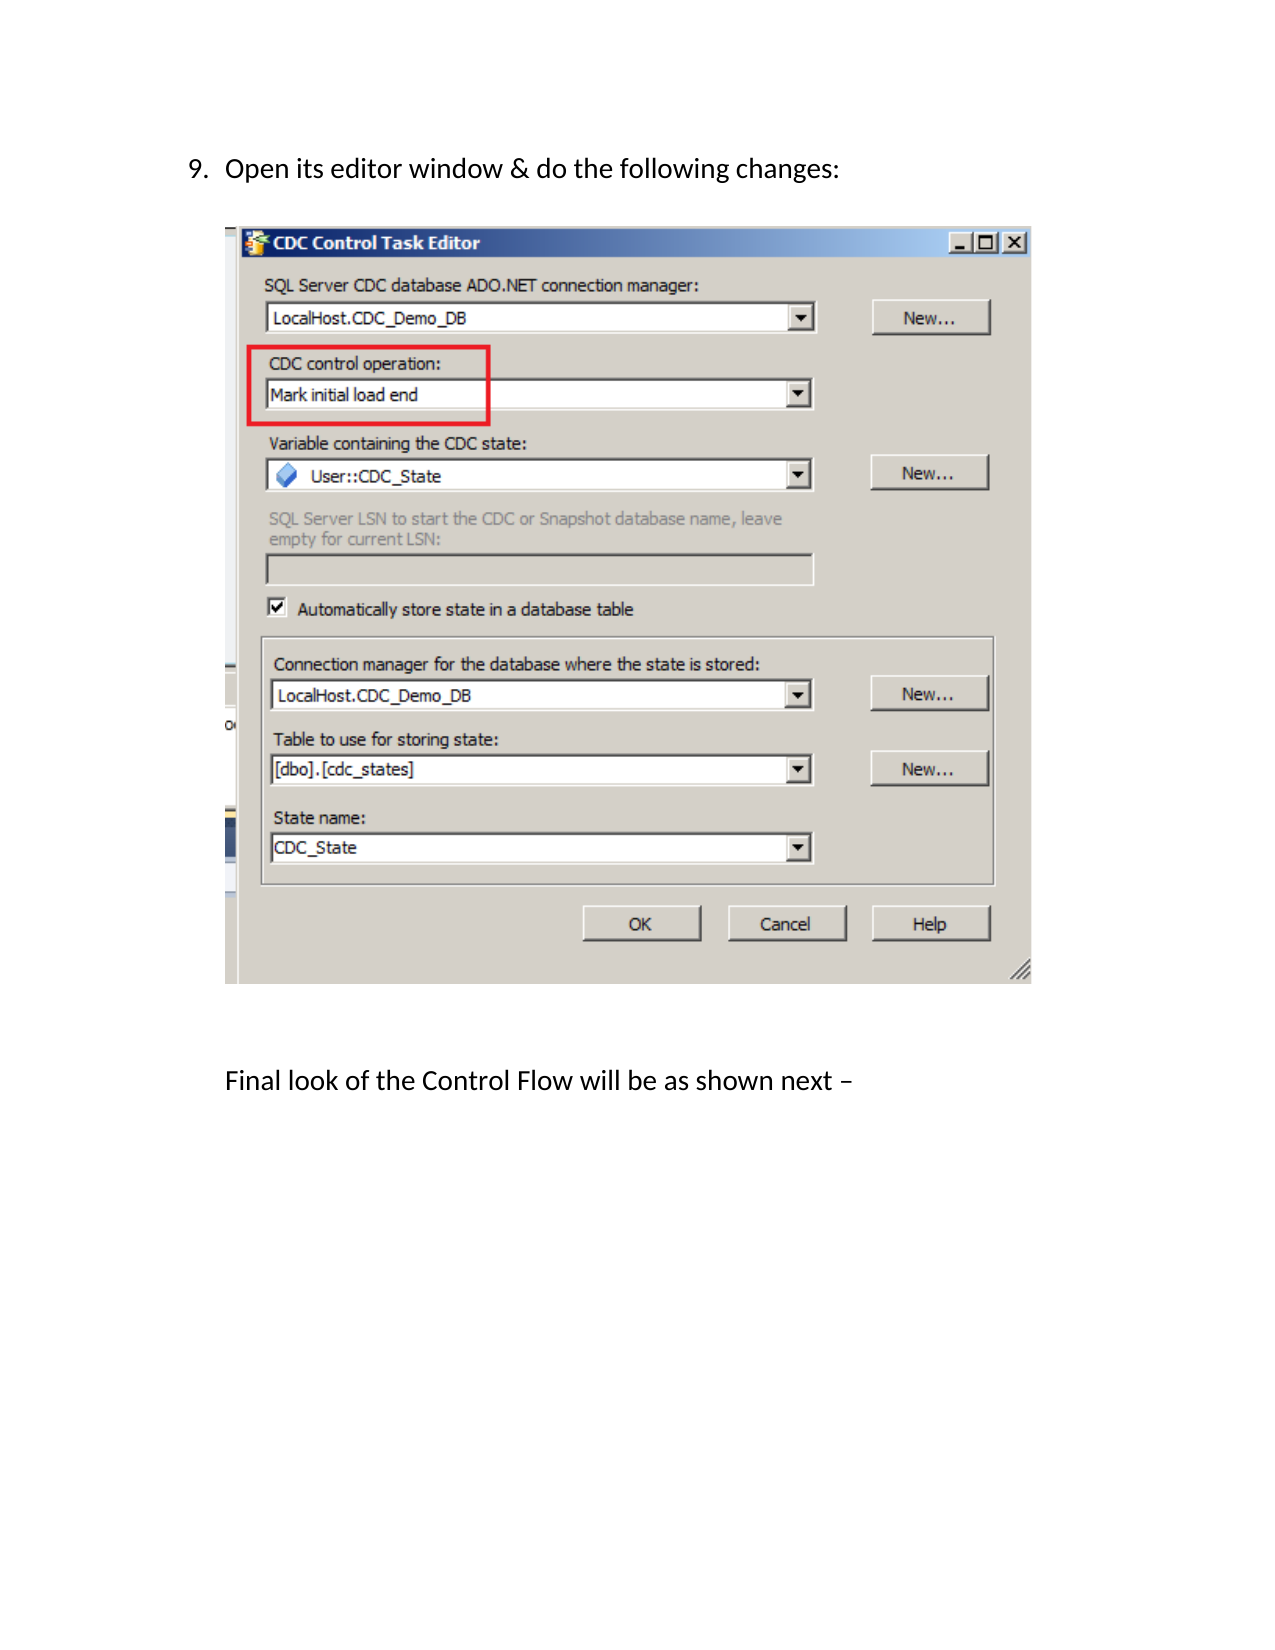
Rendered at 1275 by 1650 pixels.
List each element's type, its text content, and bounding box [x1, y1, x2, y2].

list Final look of the Control Flow will be as shown next – [225, 1062, 1125, 1098]
picture [225, 226, 1032, 984]
list Open its editor window & do the following changes: [187, 150, 1125, 186]
